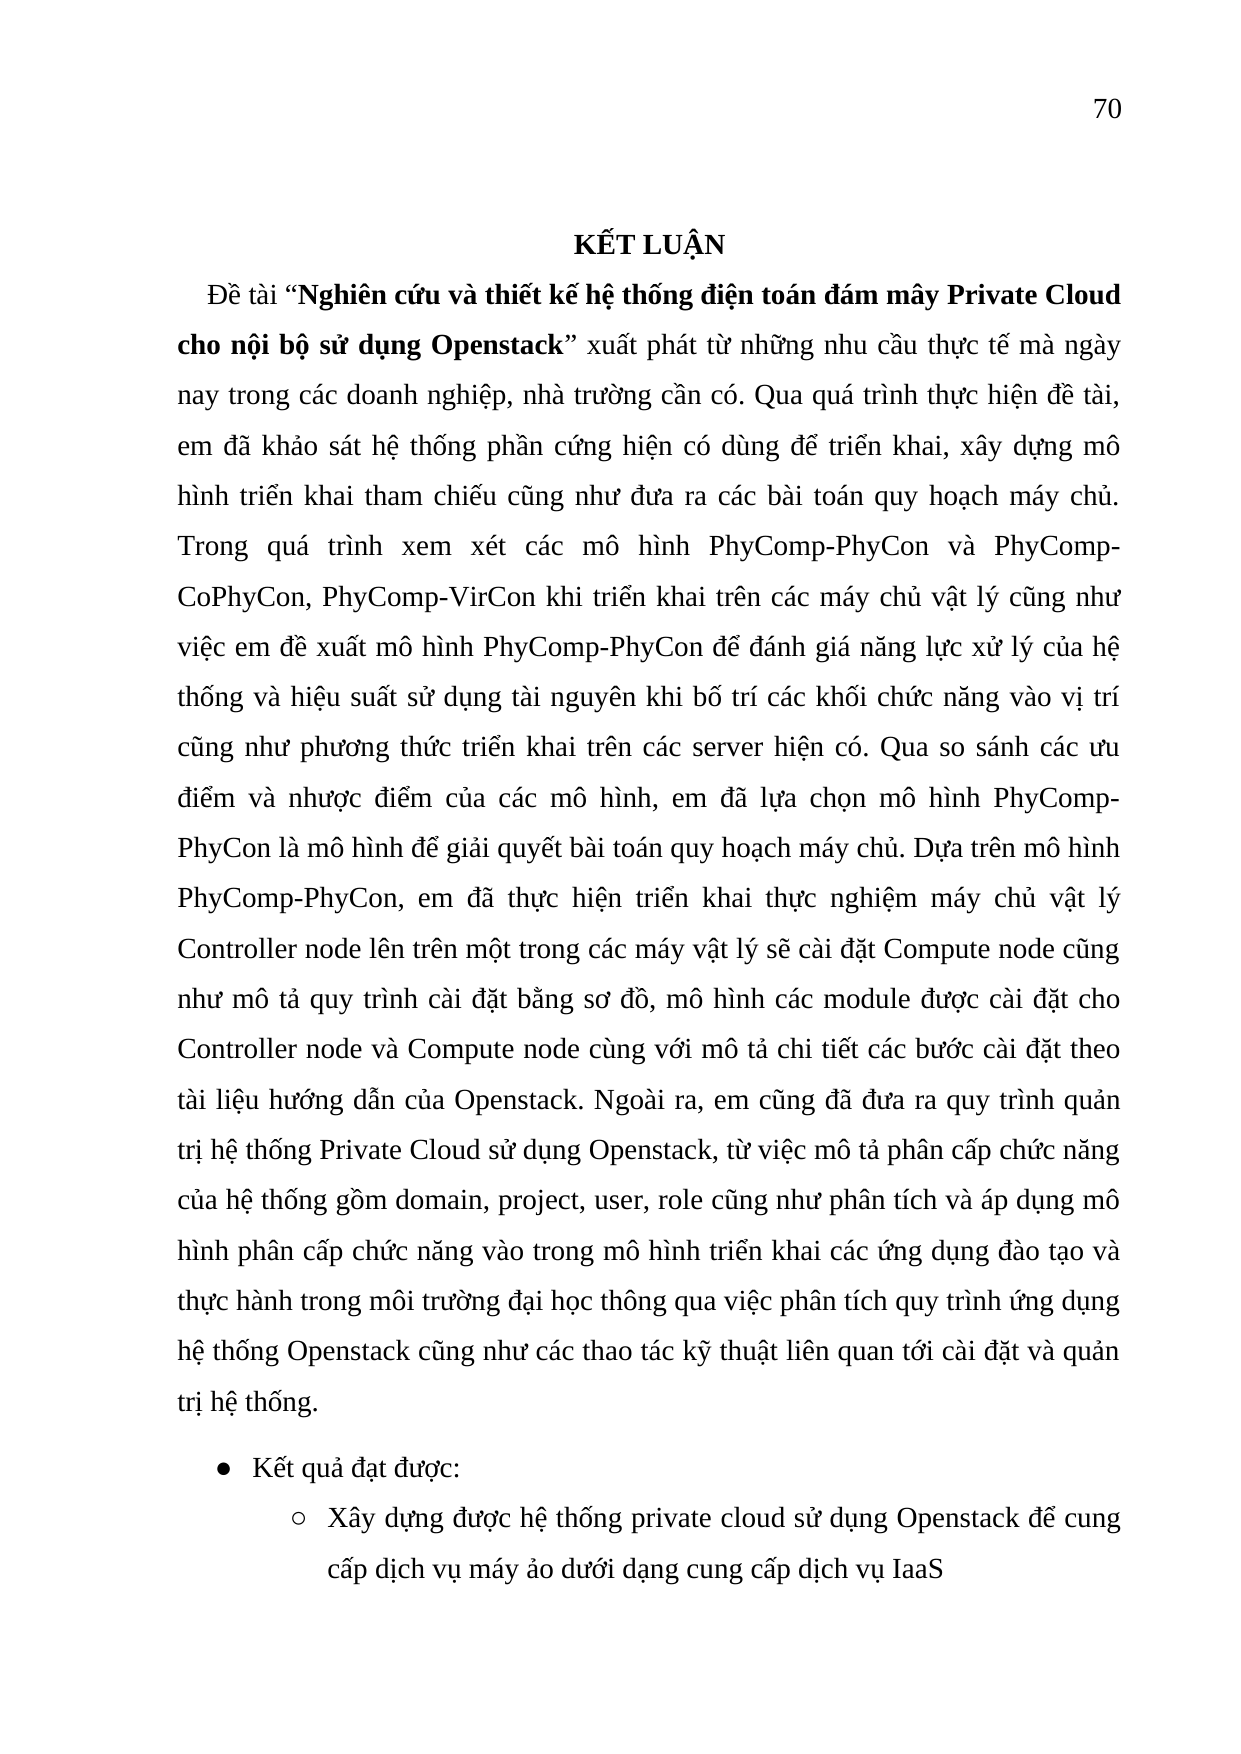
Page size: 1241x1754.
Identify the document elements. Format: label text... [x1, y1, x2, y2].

list Xây dựng được hệ thống private cloud sử dụng Openstack để cung cấp dịch vụ máy ảo dưới dạng cung cấp dịch vụ IaaS [289, 1501, 1122, 1584]
text Đề tài “Nghiên cứu và thiết kế hệ thống điện toán đám mây Private Cloud cho nội bộ sử dụng Openstack” xuất phát từ những nhu cầu thực tế mà ngày nay trong các doanh nghiệp, nhà trường cần có. Qua quá trình thực hiện đề tài, em đã khảo sát hệ thống phần cứng hiện có dùng để triển khai, xây dựng mô hình triển khai tham chiếu cũng như đưa ra các bài toán quy hoạch máy chủ. Trong quá trình xem xét các mô hình PhyComp-PhyCon và PhyComp-CoPhyCon, PhyComp-VirCon khi triển khai trên các máy chủ vật lý cũng như việc em đề xuất mô hình PhyComp-PhyCon để đánh giá năng lực xử lý của hệ thống và hiệu suất sử dụng tài nguyên khi bố trí các khối chức năng vào vị trí cũng như phương thức triển khai trên các server hiện có. Qua so sánh các ưu điểm và nhược điểm của các mô hình, em đã lựa chọn mô hình PhyComp-PhyCon là mô hình để giải quyết bài toán quy hoạch máy chủ. Dựa trên mô hình PhyComp-PhyCon, em đã thực hiện triển khai thực nghiệm máy chủ vật lý Controller node lên trên một trong các máy vật lý sẽ cài đặt Compute node cũng như mô tả quy trình cài đặt bằng sơ đồ, mô hình các module được cài đặt cho Controller node và Compute node cùng với mô tả chi tiết các bước cài đặt theo tài liệu hướng dẫn của Openstack. Ngoài ra, em cũng đã đưa ra quy trình quản trị hệ thống Private Cloud sử dụng Openstack, từ việc mô tả phân cấp chức năng của hệ thống gồm domain, project, user, role cũng như phân tích và áp dụng mô hình phân cấp chức năng vào trong mô hình triển khai các ứng dụng đào tạo và thực hành trong môi trường đại học thông qua việc phân tích quy trình ứng dụng hệ thống Openstack cũng như các thao tác kỹ thuật liên quan tới cài đặt và quản trị hệ thống. [177, 277, 1122, 1417]
list Kết quả đạt được: [214, 1450, 1122, 1484]
subtitle KẾT LUẬN [177, 227, 1122, 261]
